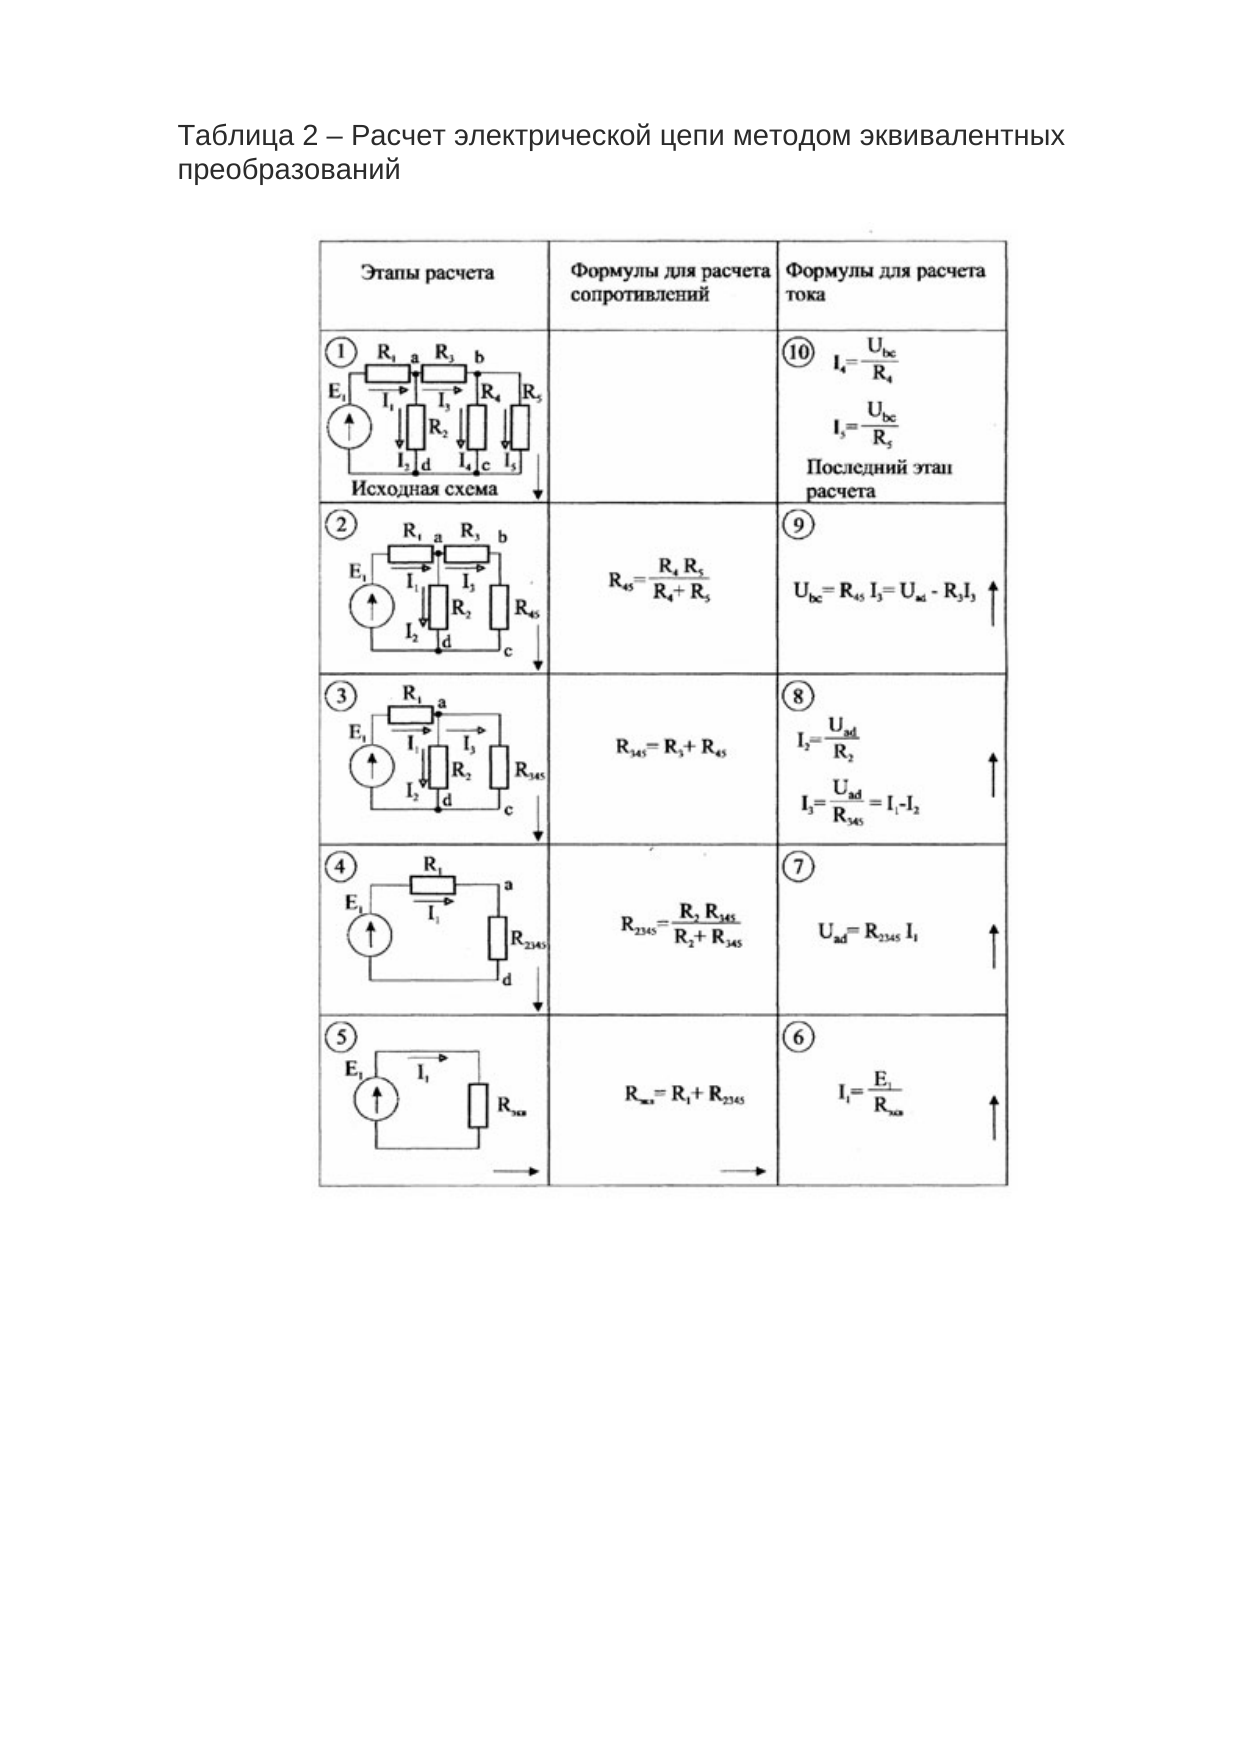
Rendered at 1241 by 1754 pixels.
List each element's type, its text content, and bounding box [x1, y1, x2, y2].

picture [311, 222, 1018, 1203]
text Таблица 2 – Расчет электрической цепи методом эквивалентных преобразований [177, 118, 1152, 185]
